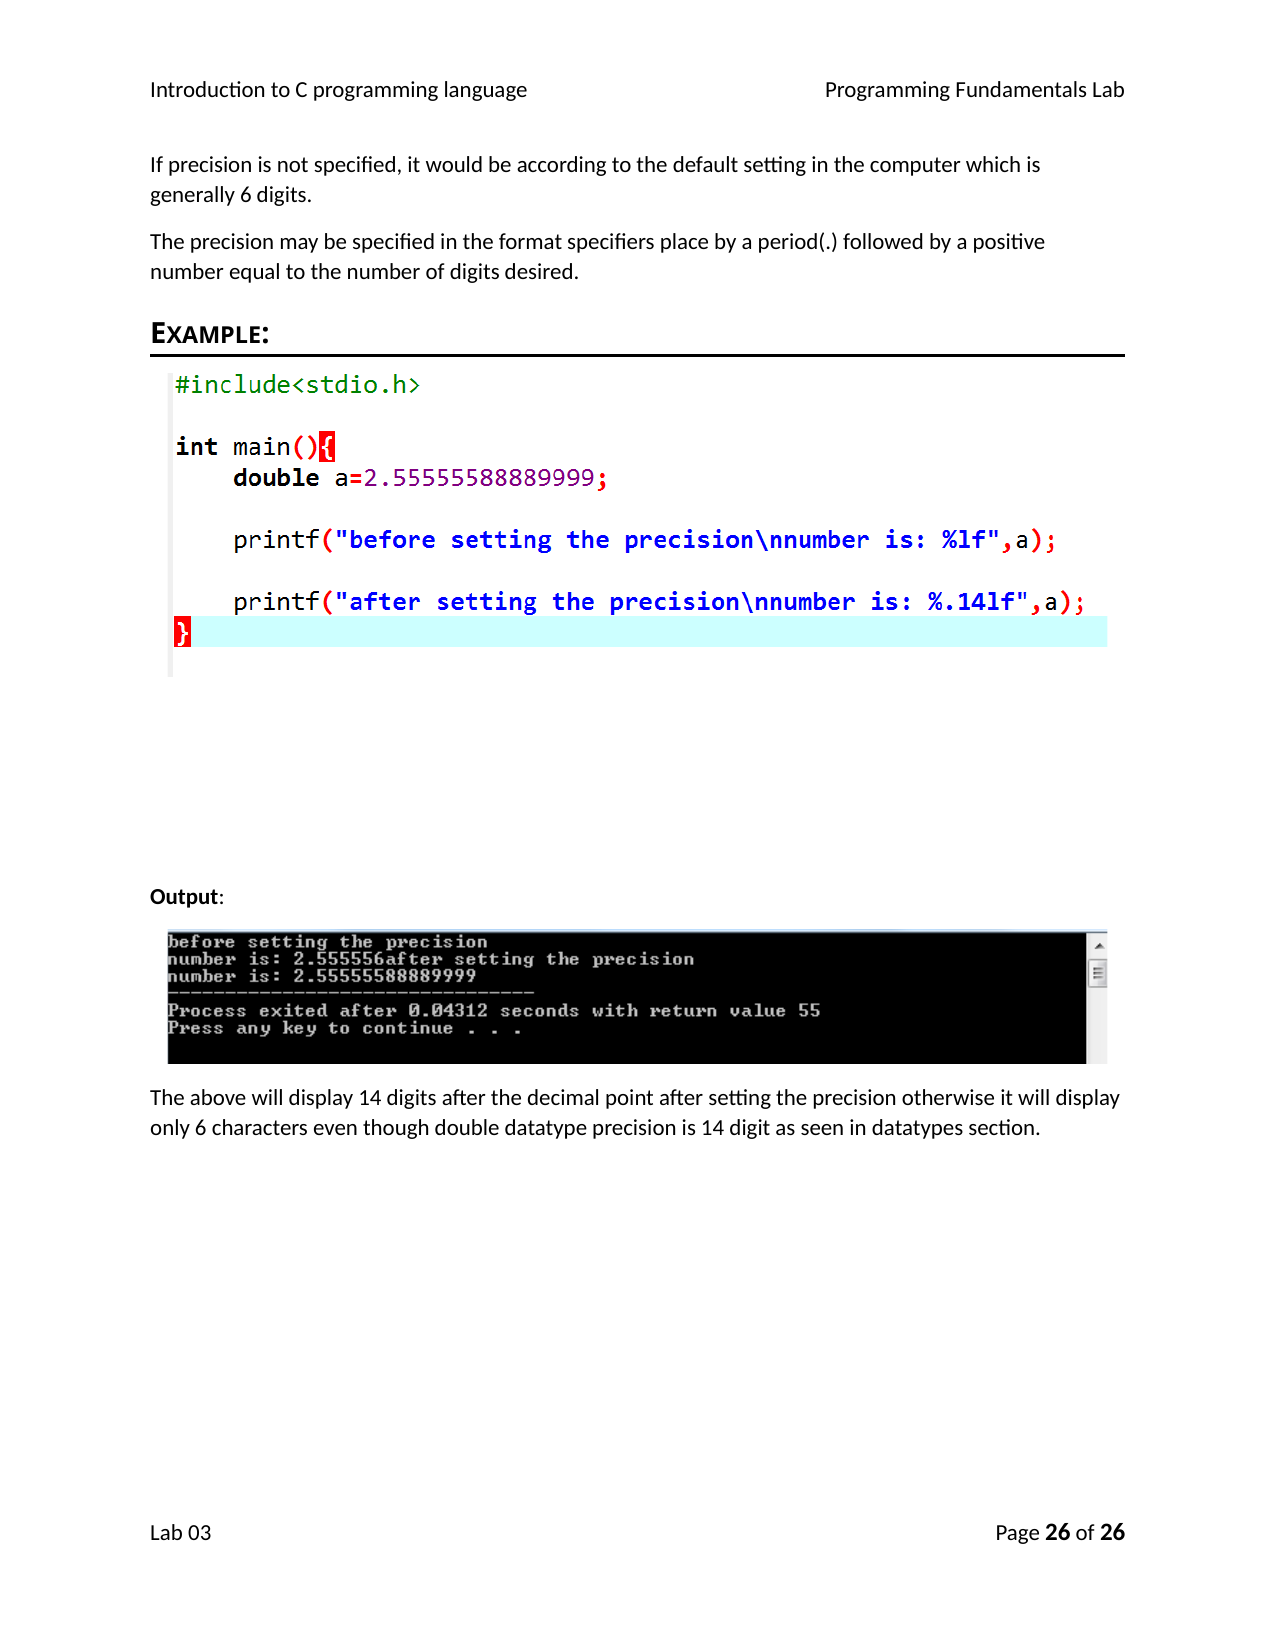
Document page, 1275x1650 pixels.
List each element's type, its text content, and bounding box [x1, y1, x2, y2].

picture [167, 373, 1108, 677]
text The precision may be specified in the format specifiers place by a period(.) followed by a positive number equal to the number of digits desired. [150, 227, 1125, 285]
picture [167, 929, 1108, 1064]
subtitle Example: [150, 312, 1125, 354]
text If precision is not specified, it would be according to the default setting in the computer which is generally 6 digits. [150, 150, 1125, 208]
text Output: [150, 882, 1125, 911]
text The above will display 14 digits after the decimal point after setting the precision otherwise it will display only 6 characters even though double datatype precision is 14 digit as seen in datatypes section. [150, 1083, 1125, 1141]
